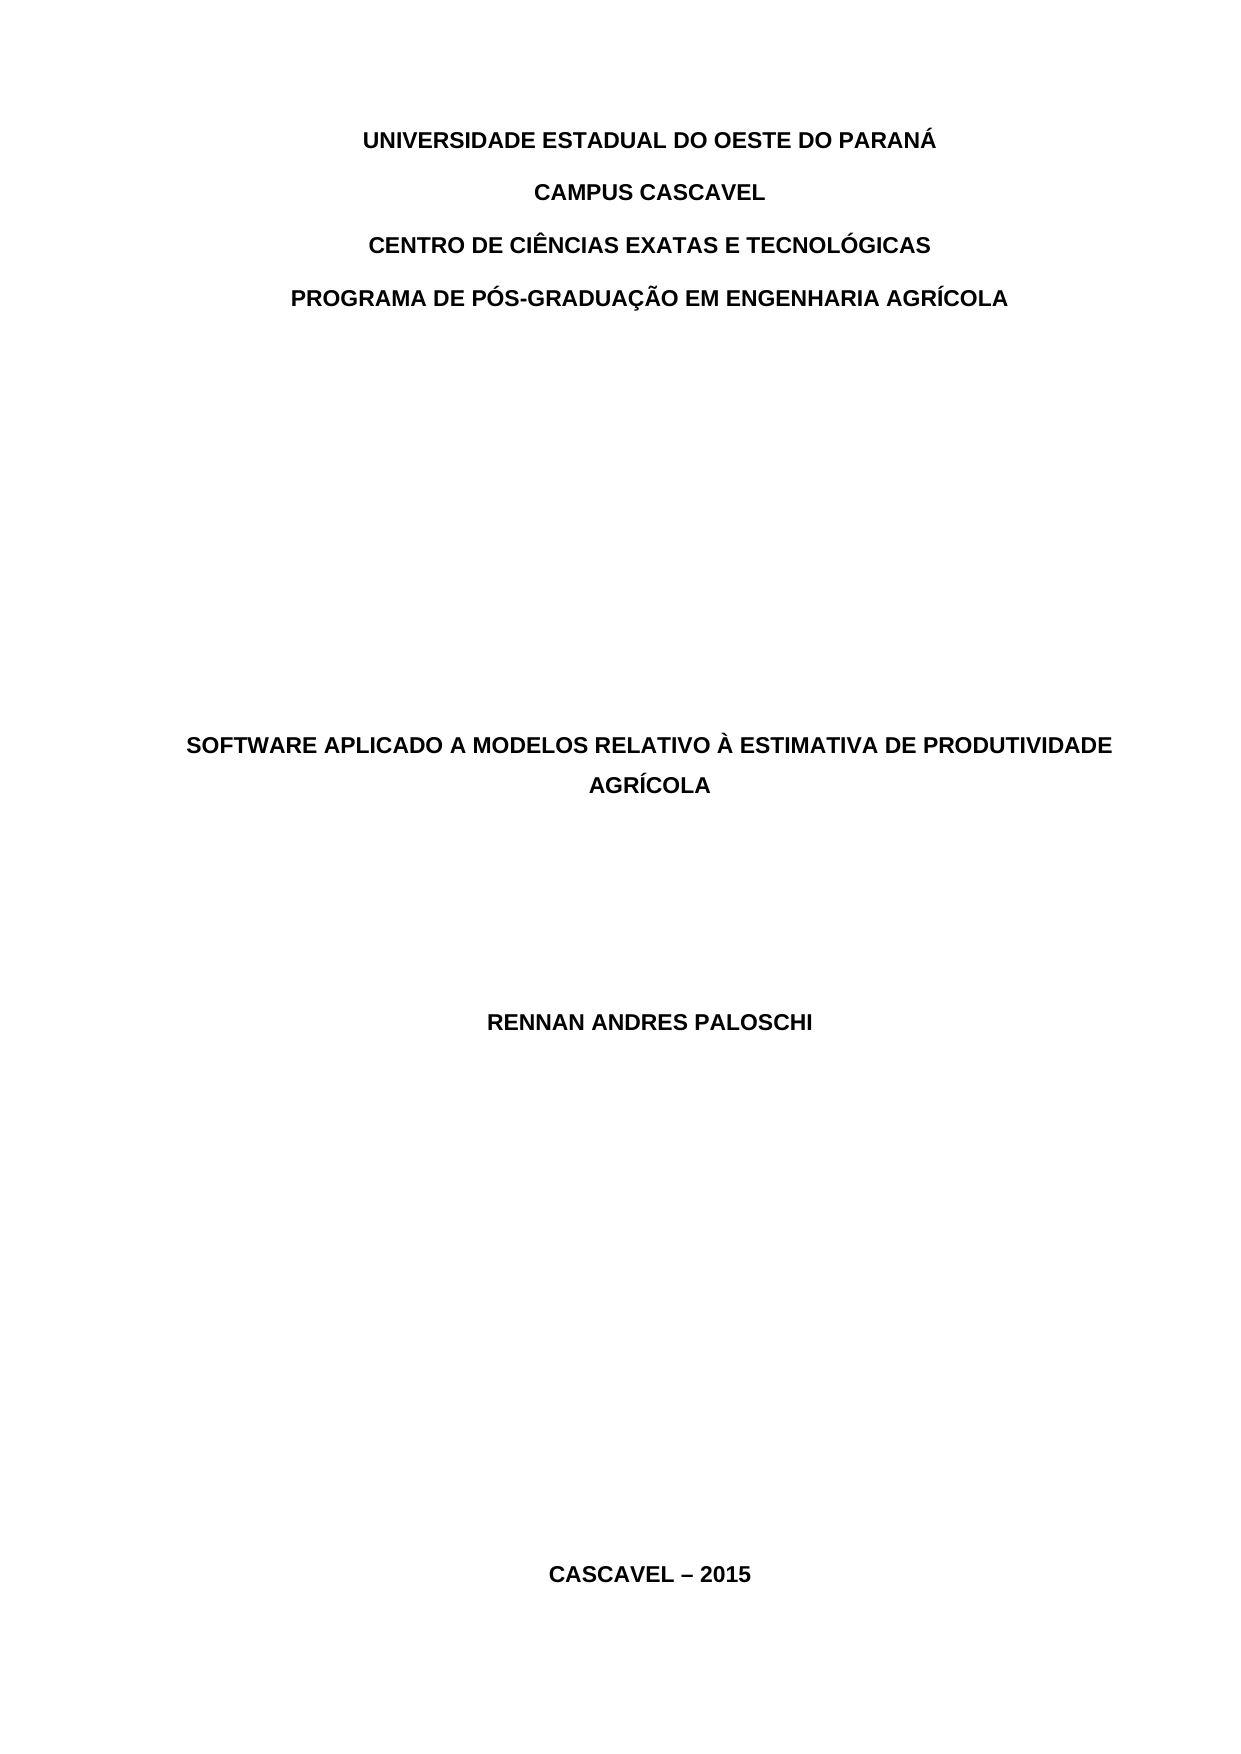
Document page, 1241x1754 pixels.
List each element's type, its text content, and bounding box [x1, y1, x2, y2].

text SOFTWARE APLICADO A MODELOS RELATIVO À ESTIMATIVA DE PRODUTIVIDADE AGRÍCOLA [177, 732, 1122, 798]
text UNIVERSIDADE ESTADUAL DO OESTE DO PARANÁ [177, 127, 1122, 153]
text PROGRAMA DE PÓS-GRADUAÇÃO EM ENGENHARIA AGRÍCOLA [177, 285, 1122, 311]
text RENNAN ANDRES PALOSCHI [177, 1009, 1122, 1035]
text CAMPUS CASCAVEL [177, 179, 1122, 206]
text CENTRO DE CIÊNCIAS EXATAS E TECNOLÓGICAS [177, 232, 1122, 258]
text CASCAVEL – 2015 [177, 1561, 1122, 1588]
